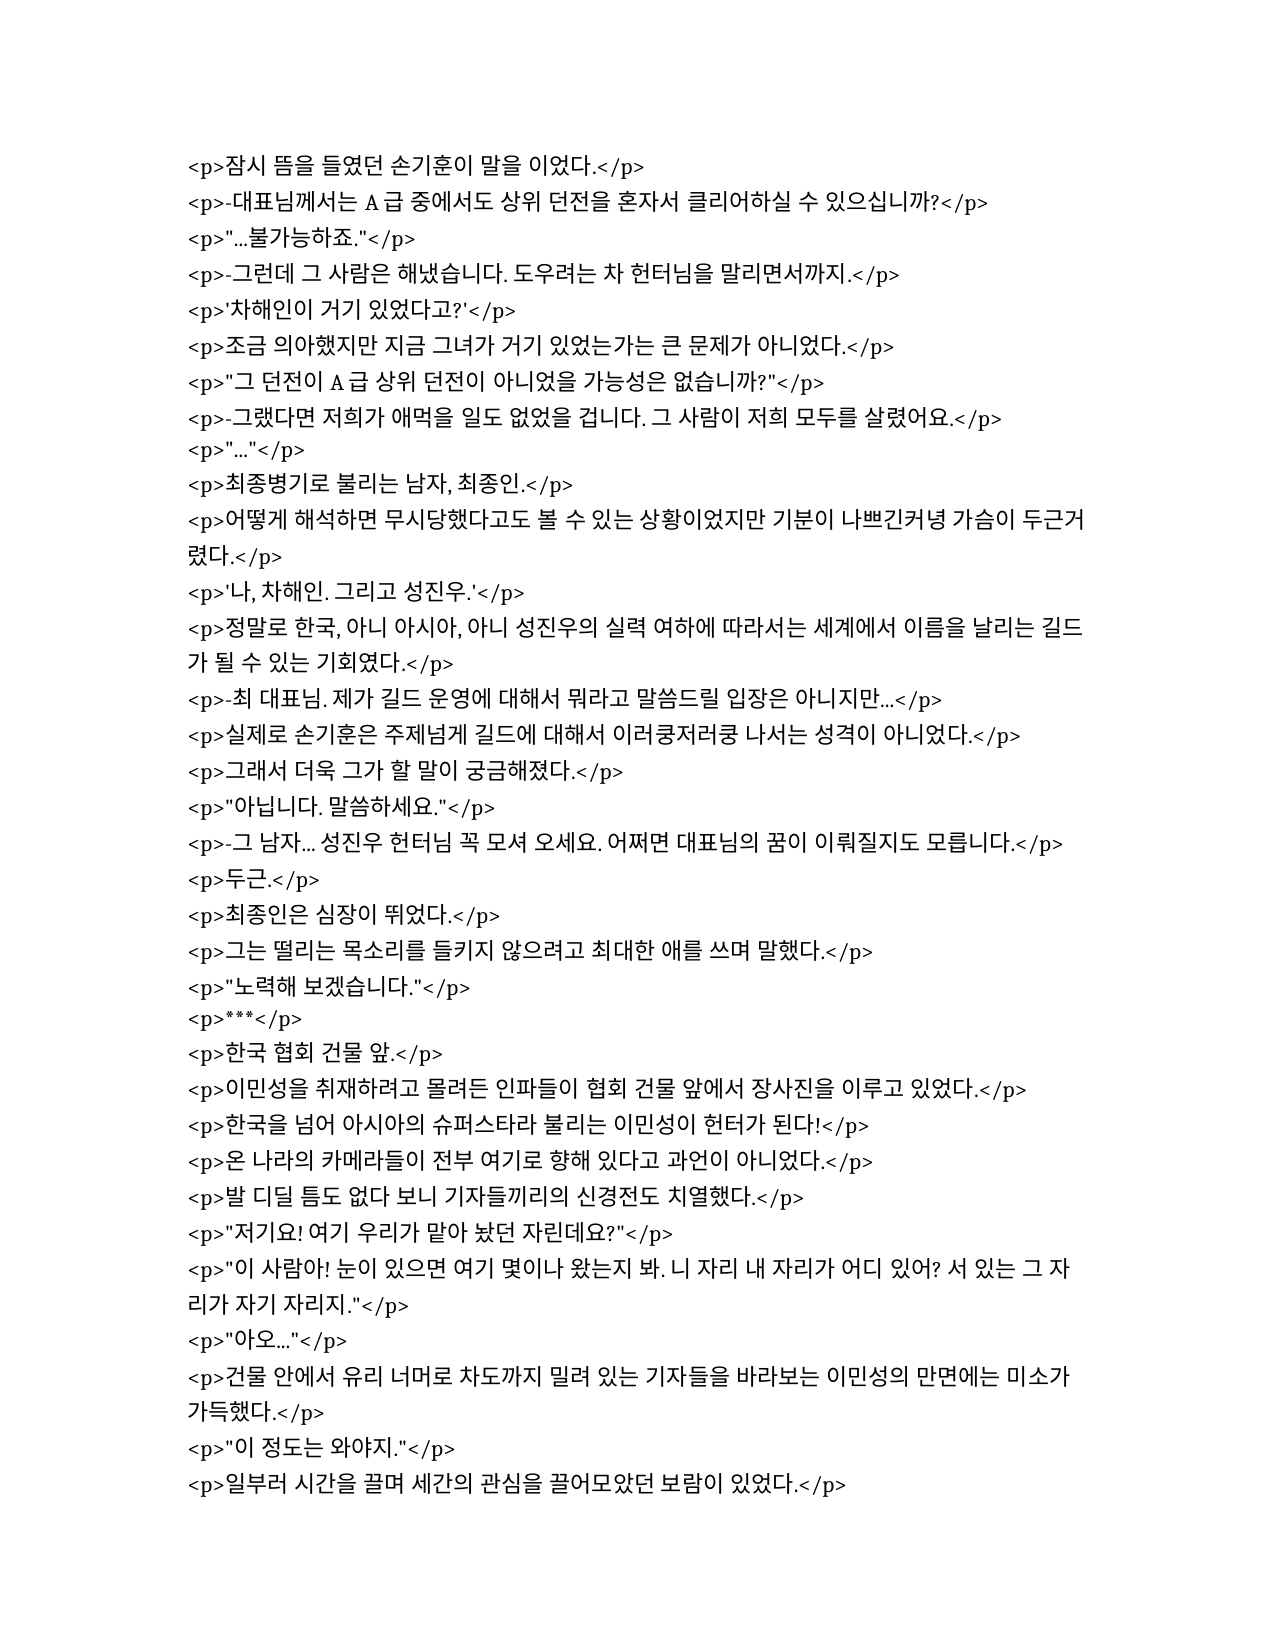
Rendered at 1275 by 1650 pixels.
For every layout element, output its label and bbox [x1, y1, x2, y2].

text [187, 150, 1087, 1499]
